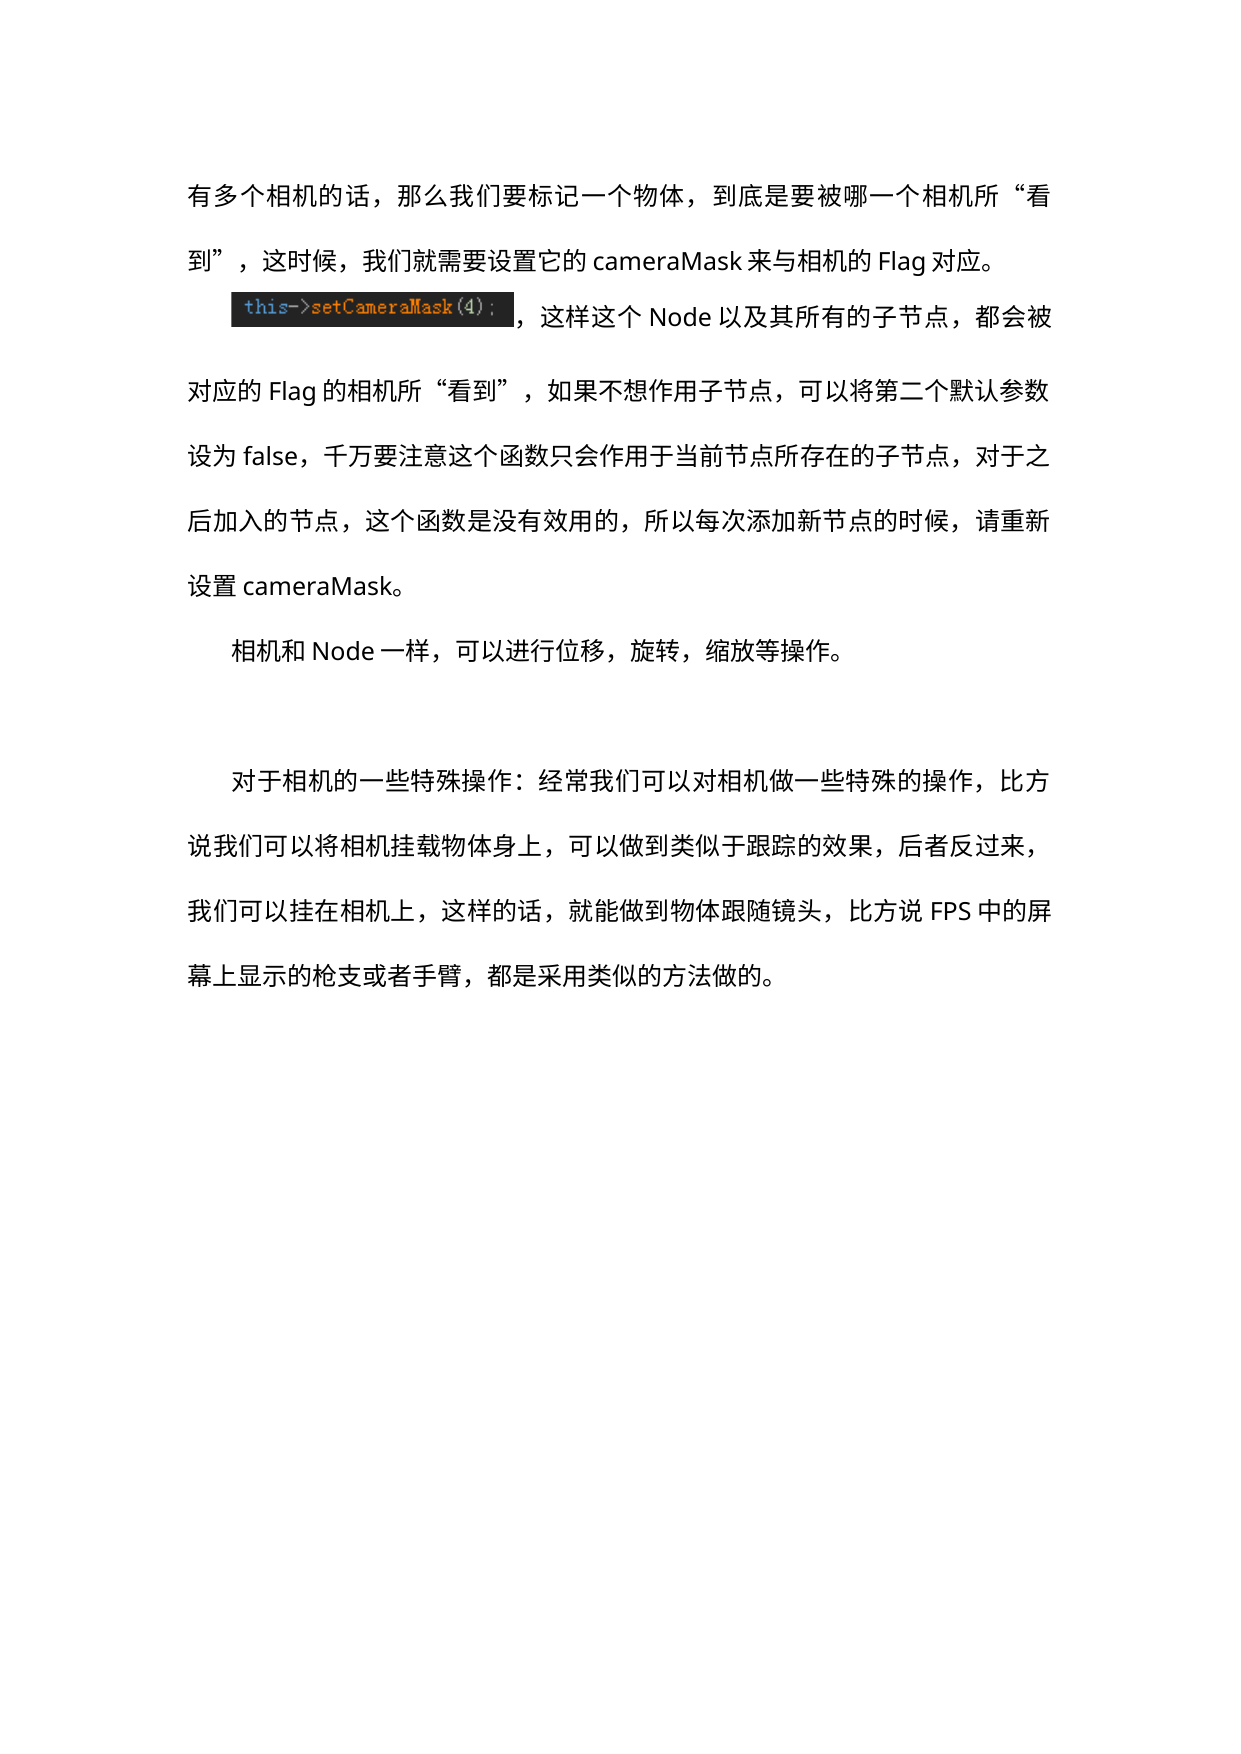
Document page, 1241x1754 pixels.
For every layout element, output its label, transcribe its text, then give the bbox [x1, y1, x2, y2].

text ，这样这个Node以及其所有的子节点，都会被对应的Flag的相机所“看到”，如果不想作用子节点，可以将第二个默认参数设为false，千万要注意这个函数只会作用于当前节点所存在的子节点，对于之后加入的节点，这个函数是没有效用的，所以每次添加新节点的时候，请重新设置cameraMask。 [187, 292, 1053, 617]
text 相机和Node一样，可以进行位移，旋转，缩放等操作。 [187, 617, 1053, 682]
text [187, 162, 1053, 292]
text 对于相机的一些特殊操作：经常我们可以对相机做一些特殊的操作，比方说我们可以将相机挂载物体身上，可以做到类似于跟踪的效果，后者反过来，我们可以挂在相机上，这样的话，就能做到物体跟随镜头，比方说FPS中的屏幕上显示的枪支或者手臂，都是采用类似的方法做的。 [187, 747, 1053, 1007]
picture [231, 292, 514, 327]
